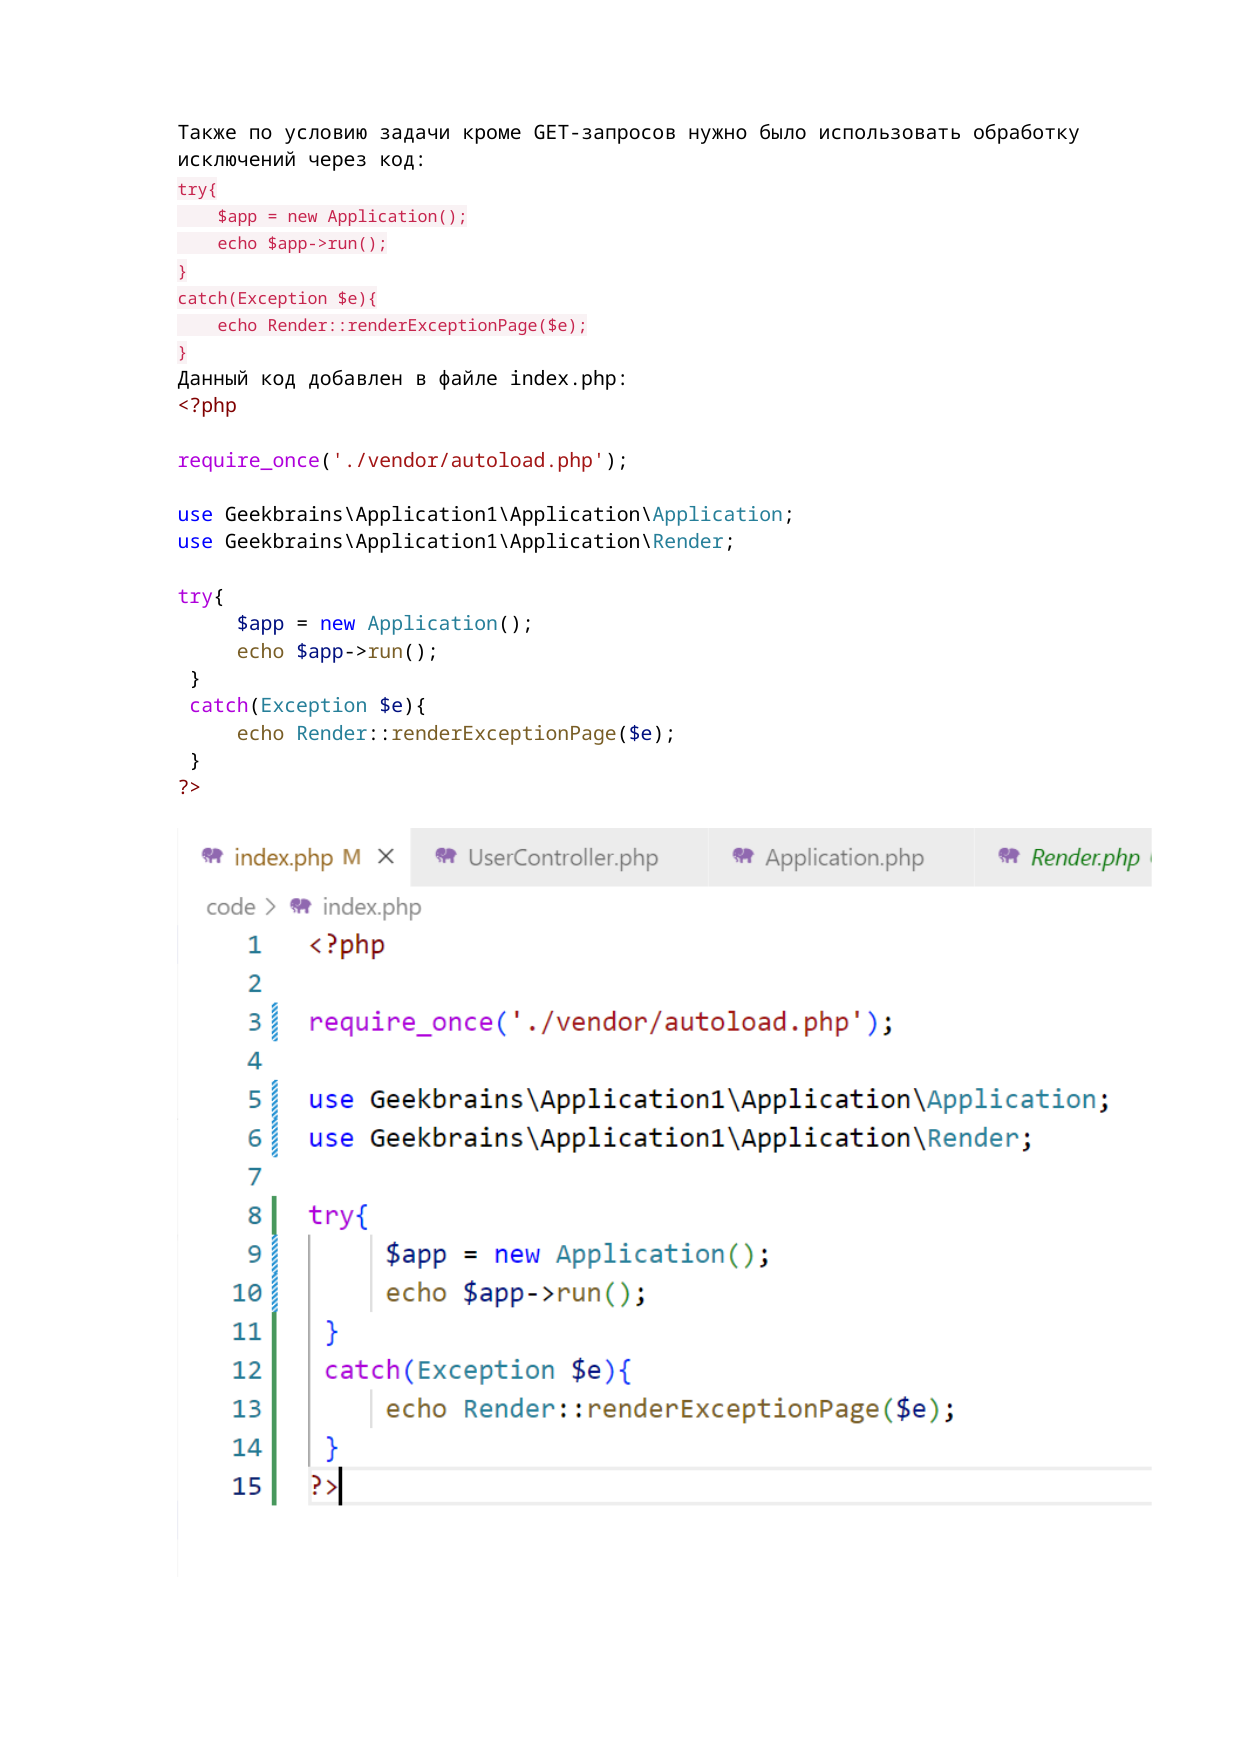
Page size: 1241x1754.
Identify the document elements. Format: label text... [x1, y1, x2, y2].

text Также по условию задачи кроме GET-запросов нужно было использовать обработку исключений через код: [177, 118, 1152, 173]
text <?php [177, 391, 1152, 418]
text Данный код добавлен в файле index.php: [177, 364, 1152, 391]
text $app = new Application(); [177, 609, 1152, 637]
text try{ $app = new Application(); echo $app->run(); } catch(Exception $e){ echo Render::renderExceptionPage($e); } [177, 173, 1152, 364]
text } [177, 746, 1152, 773]
text } [177, 664, 1152, 691]
picture [177, 828, 1152, 1577]
text try{ [177, 582, 1152, 609]
text require_once('./vendor/autoload.php'); [177, 446, 1152, 473]
text catch(Exception $e){ [177, 691, 1152, 718]
text echo Render::renderExceptionPage($e); [177, 718, 1152, 746]
text use Geekbrains\Application1\Application\Render; [177, 527, 1152, 555]
text use Geekbrains\Application1\Application\Application; [177, 500, 1152, 527]
text ?> [177, 773, 1152, 800]
text echo $app->run(); [177, 637, 1152, 664]
